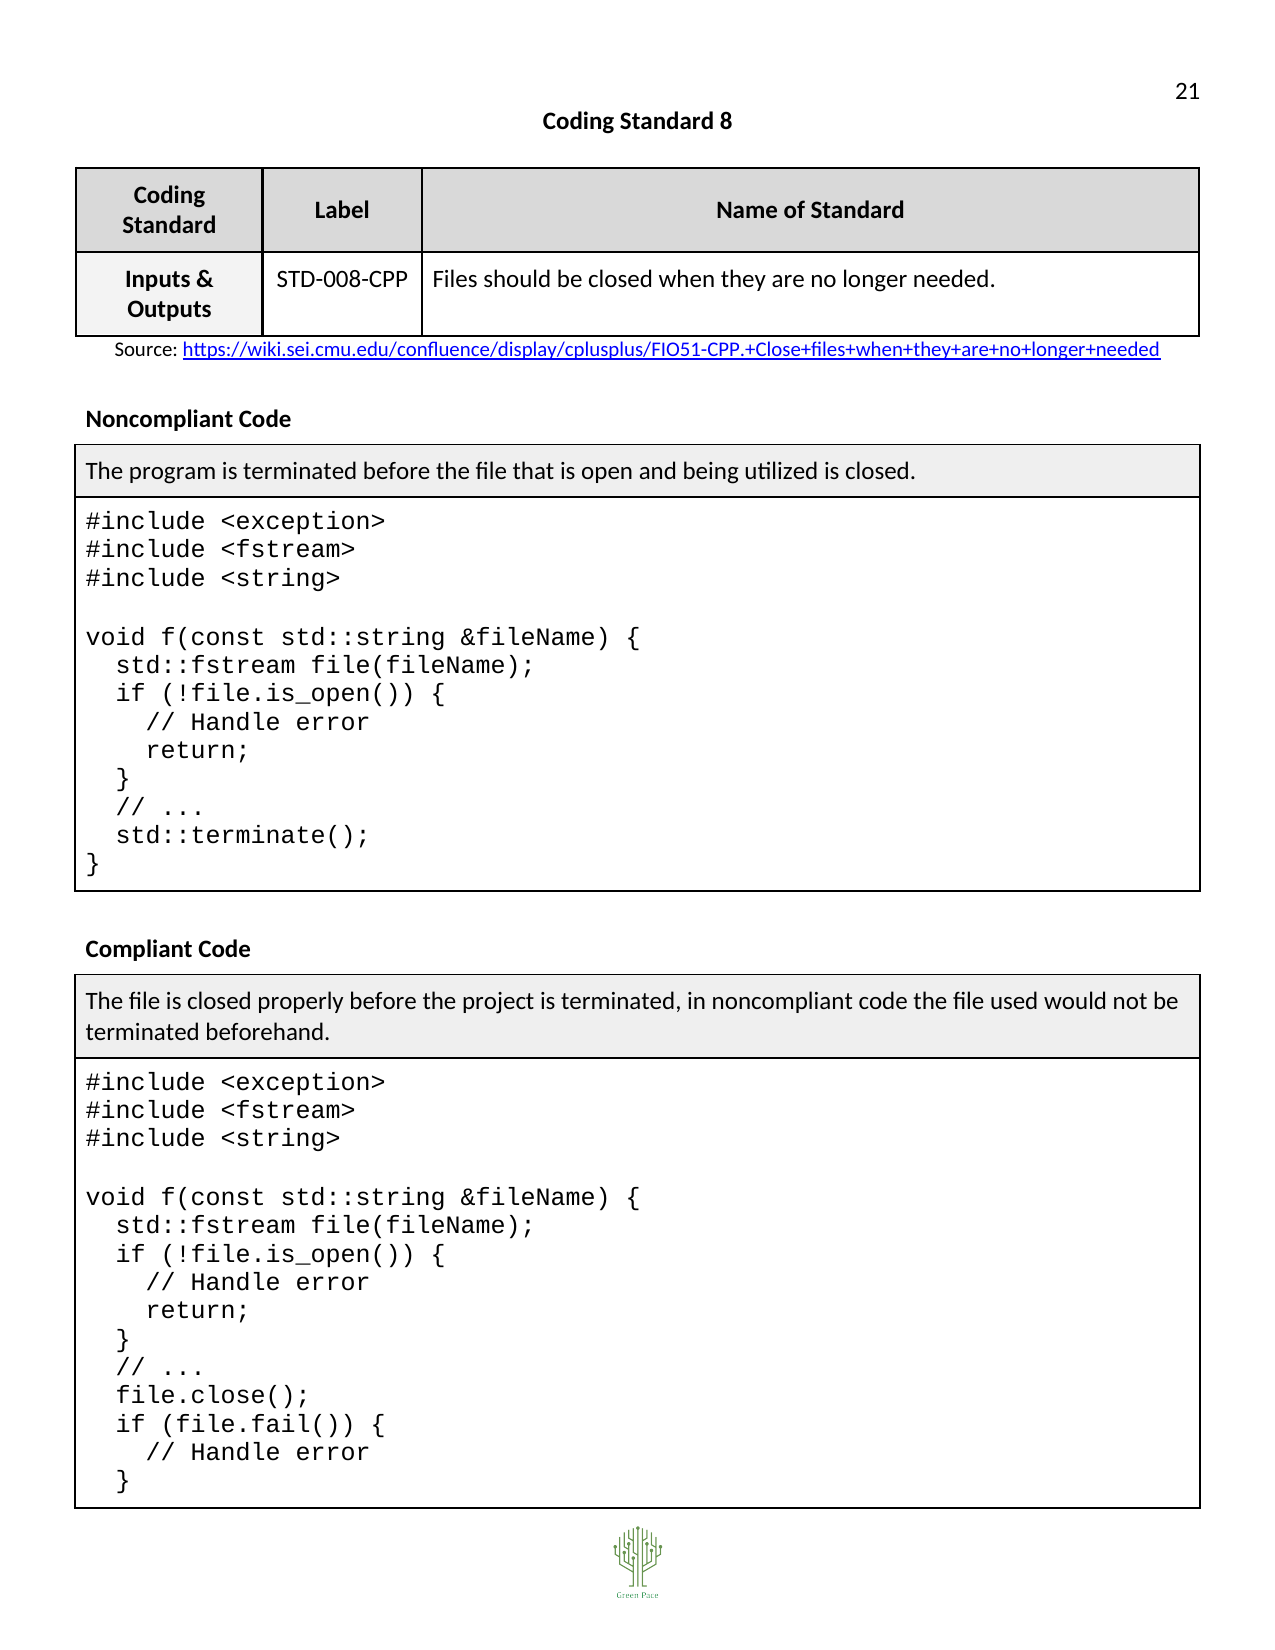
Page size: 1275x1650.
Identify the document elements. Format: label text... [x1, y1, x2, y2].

table_header Coding Standard [77, 169, 261, 251]
table_header Compliant Code [75, 922, 1200, 974]
table_cell #include <exception> #include <fstream> #include <string> void f(const std::string &fileName) { std::fstream file(fileName); if (!file.is_open()) { // Handle error return; } // ... std::terminate(); } [76, 498, 1199, 890]
table_cell STD-008-CPP [264, 253, 421, 334]
table_cell Files should be closed when they are no longer needed. [423, 253, 1198, 334]
picture [605, 1521, 670, 1606]
table_header Name of Standard [423, 169, 1198, 251]
table_header Noncompliant Code [75, 393, 1200, 444]
table_cell The program is terminated before the file that is open and being utilized is closed. [76, 445, 1199, 496]
table_header Label [264, 169, 421, 251]
table_cell The file is closed properly before the project is terminated, in noncompliant code the file used would not be terminated beforehand. [76, 975, 1199, 1057]
text Source: https://wiki.sei.cmu.edu/confluence/display/cplusplus/FIO51-CPP.+Close+files+when+they+are+no+longer+needed [75, 337, 1200, 362]
table_cell Inputs & Outputs [77, 253, 261, 334]
subtitle Coding Standard 8 [75, 106, 1200, 136]
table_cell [76, 1059, 1199, 1507]
